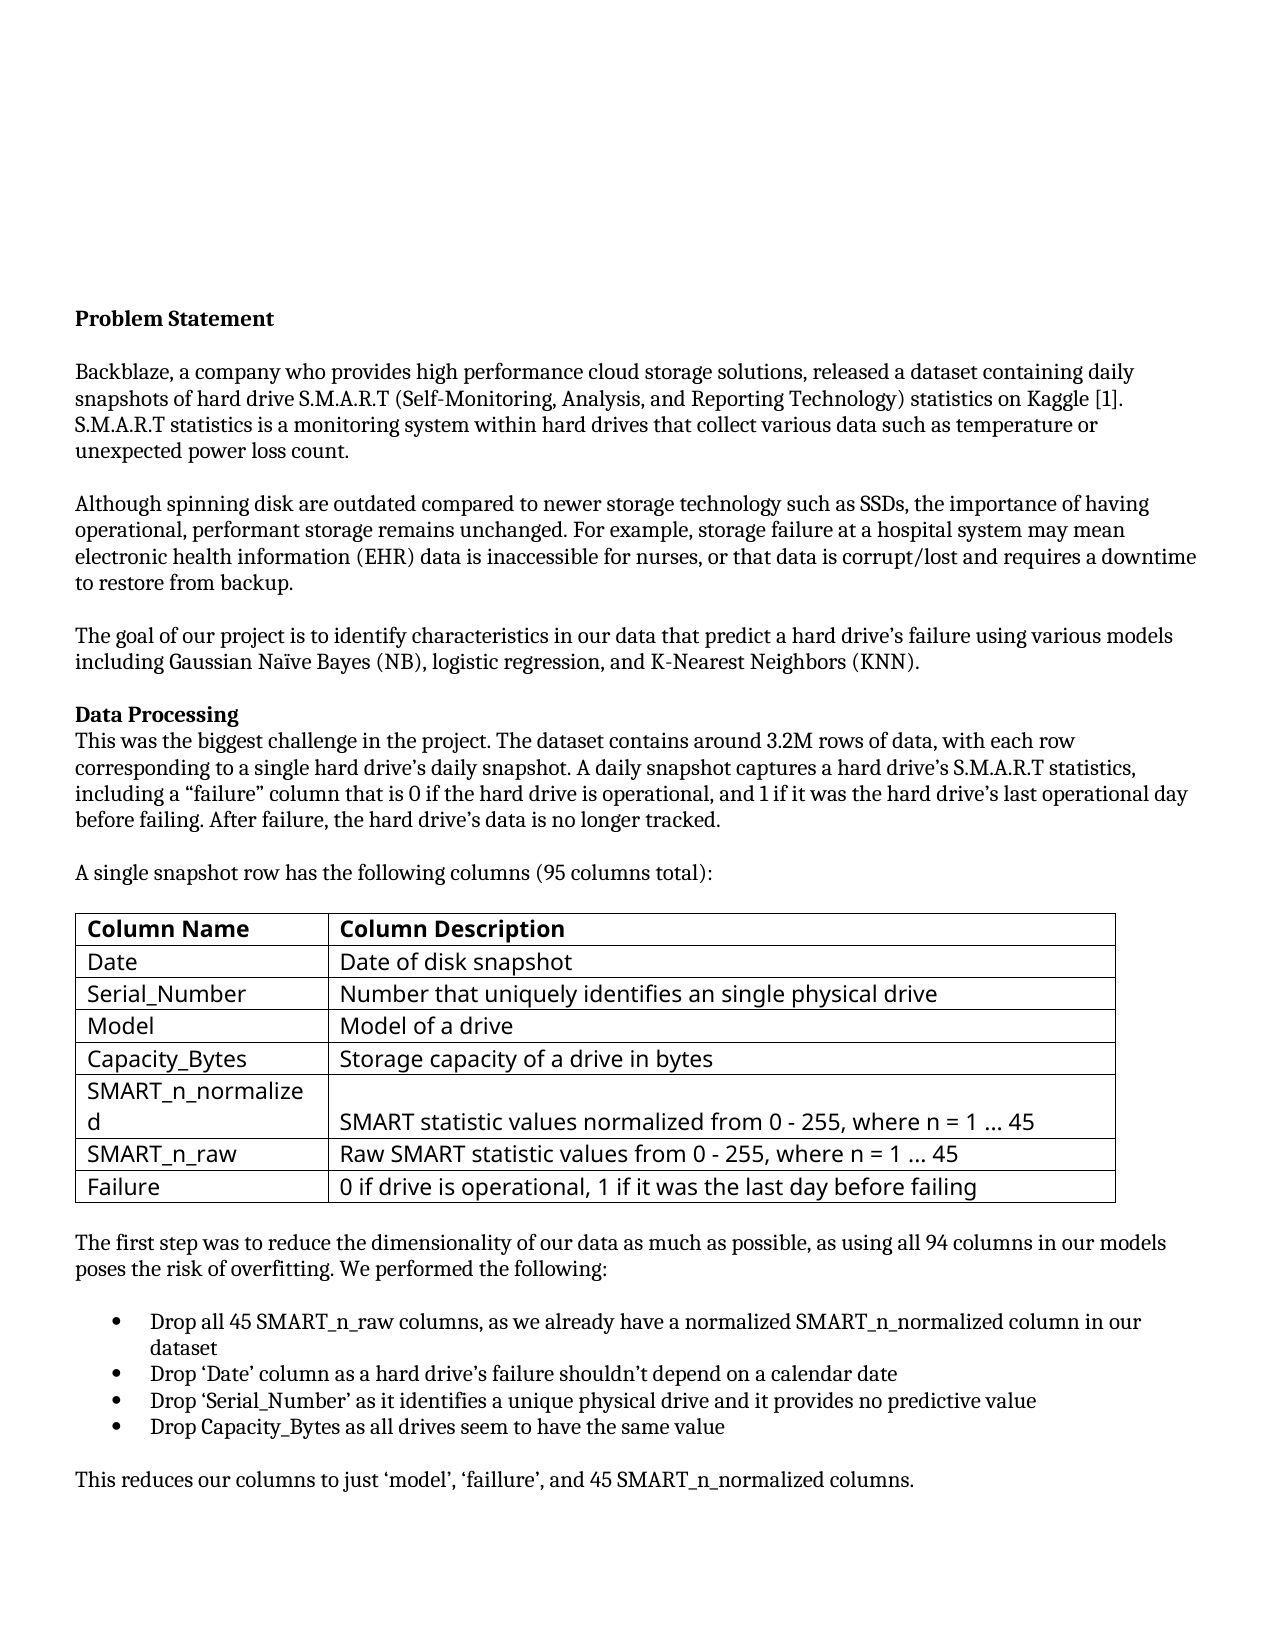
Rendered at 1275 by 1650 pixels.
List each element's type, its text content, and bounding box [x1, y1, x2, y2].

table_cell SMART_n_raw [76, 1139, 328, 1170]
list Drop ‘Date’ column as a hard drive’s failure shouldn’t depend on a calendar date [112, 1361, 1200, 1387]
table_cell 0 if drive is operational, 1 if it was the last day before failing [329, 1171, 1115, 1202]
text Backblaze, a company who provides high performance cloud storage solutions, released a dataset containing daily snapshots of hard drive S.M.A.R.T (Self-Monitoring, Analysis, and Reporting Technology) statistics on Kaggle [1]. S.M.A.R.T statistics is a monitoring system within hard drives that collect various data such as temperature or unexpected power loss count. [75, 359, 1200, 464]
table_cell SMART_n_normalized [76, 1075, 328, 1137]
table_header Column Name [76, 914, 328, 945]
text Problem Statement [75, 306, 1200, 333]
list Drop ‘Serial_Number’ as it identifies a unique physical drive and it provides no predictive value [112, 1387, 1200, 1414]
table_cell Capacity_Bytes [76, 1043, 328, 1074]
table_header Column Description [329, 914, 1115, 945]
table_cell Storage capacity of a drive in bytes [329, 1043, 1115, 1074]
text The goal of our project is to identify characteristics in our data that predict a hard drive’s failure using various models including Gaussian Naïve Bayes (NB), logistic regression, and K-Nearest Neighbors (KNN). [75, 622, 1200, 675]
text The first step was to reduce the dimensionality of our data as much as possible, as using all 94 columns in our models poses the risk of overfitting. We performed the following: [75, 1229, 1200, 1282]
text This reduces our columns to just ‘model’, ‘faillure’, and 45 SMART_n_normalized columns. [75, 1467, 1200, 1493]
table_cell Raw SMART statistic values from 0 - 255, where n = 1 ... 45 [329, 1139, 1115, 1170]
text Data Processing [75, 702, 1200, 728]
text This was the biggest challenge in the project. The dataset contains around 3.2M rows of data, with each row corresponding to a single hard drive’s daily snapshot. A daily snapshot captures a hard drive’s S.M.A.R.T statistics, including a “failure” column that is 0 if the hard drive is operational, and 1 if it was the hard drive’s last operational day before failing. After failure, the hard drive’s data is no longer tracked. [75, 728, 1200, 833]
table_cell Number that uniquely identifies an single physical drive [329, 978, 1115, 1009]
text A single snapshot row has the following columns (95 columns total): [75, 860, 1200, 886]
table_cell SMART statistic values normalized from 0 - 255, where n = 1 ... 45 [329, 1075, 1115, 1137]
table_cell Model [76, 1010, 328, 1042]
table_cell Date of disk snapshot [329, 946, 1115, 977]
table_cell Failure [76, 1171, 328, 1202]
text Although spinning disk are outdated compared to newer storage technology such as SSDs, the importance of having operational, performant storage remains unchanged. For example, storage failure at a hospital system may mean electronic health information (EHR) data is inaccessible for nurses, or that data is corrupt/lost and requires a downtime to restore from backup. [75, 491, 1200, 596]
list Drop Capacity_Bytes as all drives seem to have the same value [112, 1414, 1200, 1440]
list Drop all 45 SMART_n_raw columns, as we already have a normalized SMART_n_normalized column in our dataset [112, 1308, 1200, 1361]
table_cell Serial_Number [76, 978, 328, 1009]
table_cell Date [76, 946, 328, 977]
table_cell Model of a drive [329, 1010, 1115, 1042]
